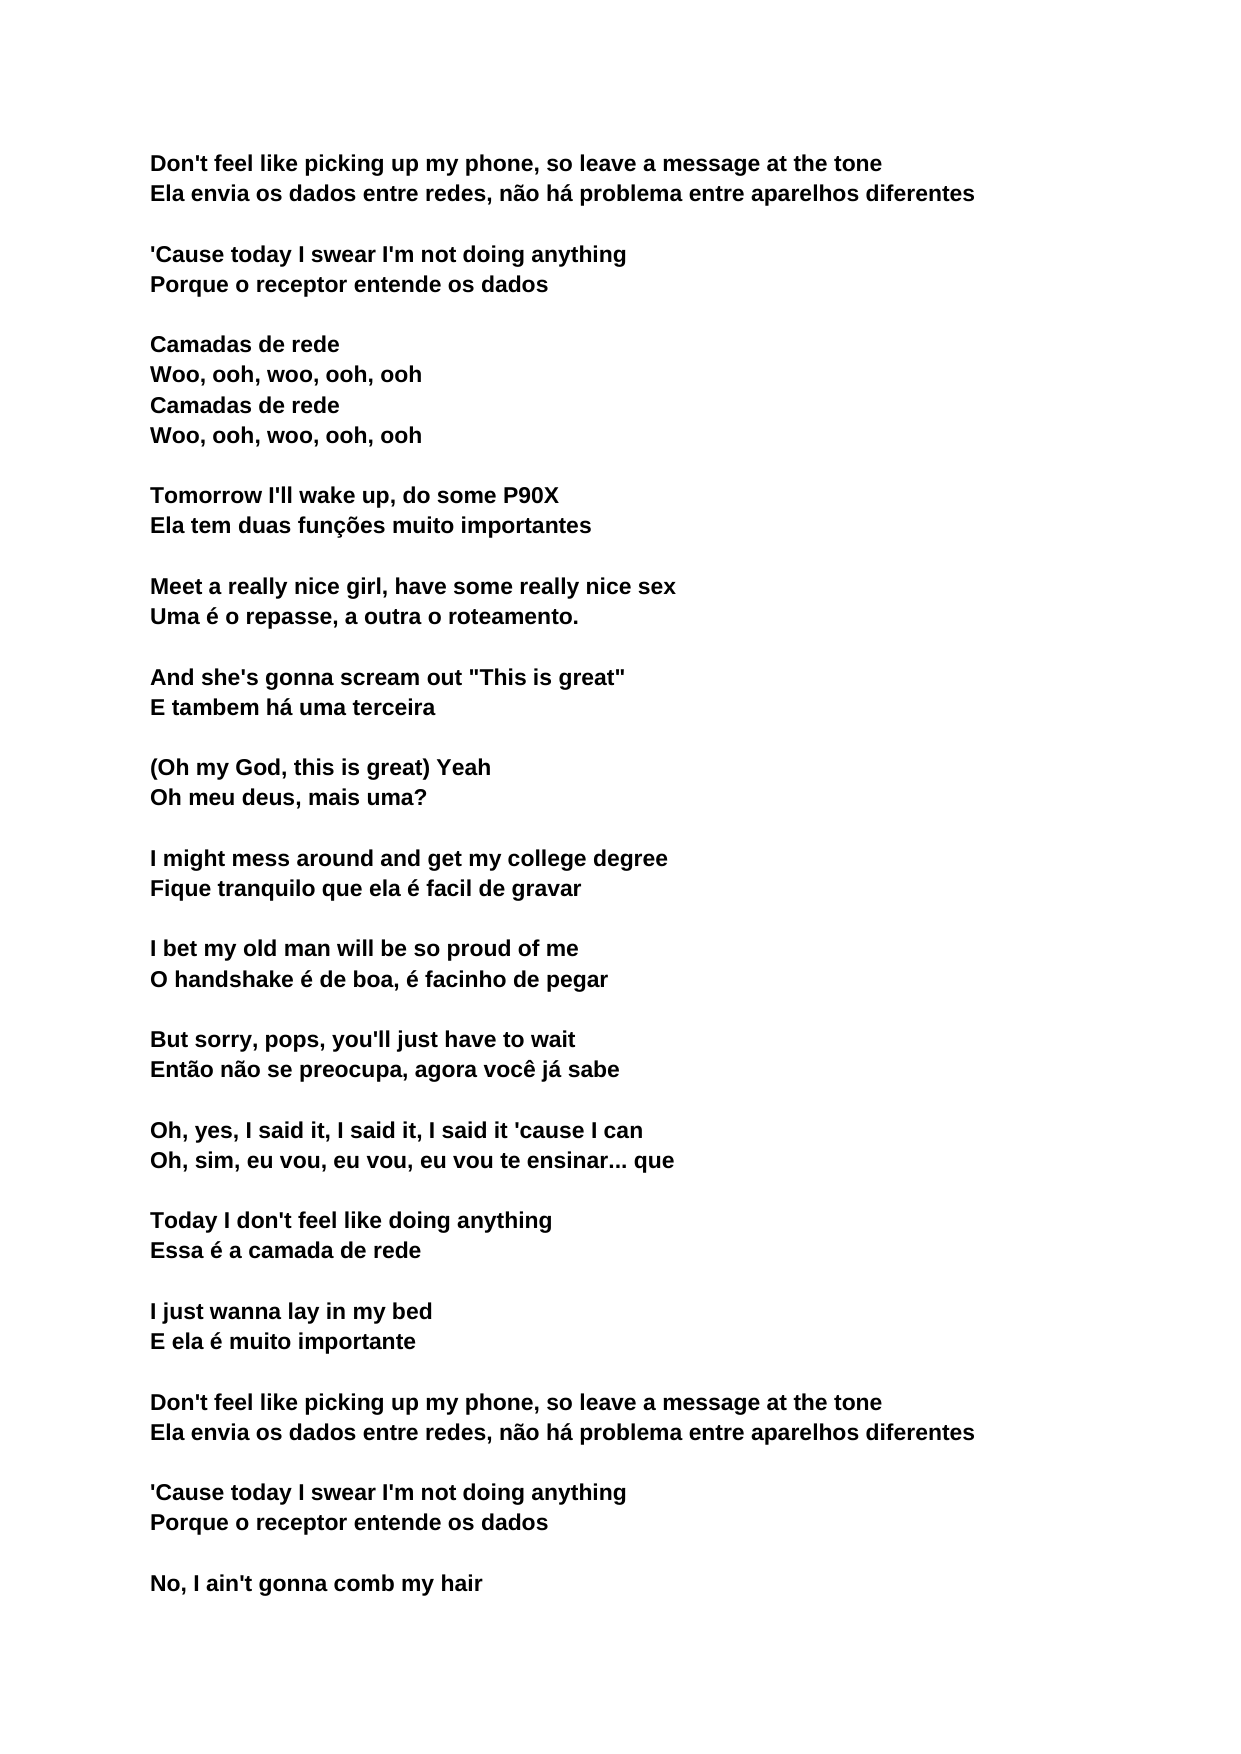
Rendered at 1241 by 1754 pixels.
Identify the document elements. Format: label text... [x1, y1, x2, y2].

text Então não se preocupa, agora você já sabe [150, 1056, 1090, 1083]
text No, I ain't gonna comb my hair [150, 1570, 1090, 1596]
text Ela envia os dados entre redes, não há problema entre aparelhos diferentes [150, 1419, 1090, 1445]
text Woo, ooh, woo, ooh, ooh [150, 361, 1090, 388]
text I bet my old man will be so proud of me [150, 935, 1090, 962]
text 'Cause today I swear I'm not doing anything [150, 1479, 1090, 1506]
text Camadas de rede [150, 331, 1090, 358]
text Essa é a camada de rede [150, 1237, 1090, 1264]
text Don't feel like picking up my phone, so leave a message at the tone [150, 150, 1090, 176]
text Ela tem duas funções muito importantes [150, 512, 1090, 539]
text E tambem há uma terceira [150, 694, 1090, 720]
text Ela envia os dados entre redes, não há problema entre aparelhos diferentes [150, 180, 1090, 207]
text Woo, ooh, woo, ooh, ooh [150, 422, 1090, 448]
text Fique tranquilo que ela é facil de gravar [150, 875, 1090, 901]
text (Oh my God, this is great) Yeah [150, 754, 1090, 781]
text I just wanna lay in my bed [150, 1298, 1090, 1324]
text And she's gonna scream out "This is great" [150, 663, 1090, 690]
text E ela é muito importante [150, 1328, 1090, 1354]
text Oh, yes, I said it, I said it, I said it 'cause I can [150, 1117, 1090, 1143]
text I might mess around and get my college degree [150, 845, 1090, 871]
text O handshake é de boa, é facinho de pegar [150, 966, 1090, 992]
text Porque o receptor entende os dados [150, 271, 1090, 297]
text But sorry, pops, you'll just have to wait [150, 1026, 1090, 1052]
text Today I don't feel like doing anything [150, 1207, 1090, 1234]
text Tomorrow I'll wake up, do some P90X [150, 482, 1090, 509]
text Oh, sim, eu vou, eu vou, eu vou te ensinar... que [150, 1147, 1090, 1173]
text Porque o receptor entende os dados [150, 1509, 1090, 1536]
text Uma é o repasse, a outra o roteamento. [150, 603, 1090, 629]
text Meet a really nice girl, have some really nice sex [150, 573, 1090, 599]
text Camadas de rede [150, 392, 1090, 418]
text 'Cause today I swear I'm not doing anything [150, 241, 1090, 267]
text Don't feel like picking up my phone, so leave a message at the tone [150, 1388, 1090, 1415]
text Oh meu deus, mais uma? [150, 784, 1090, 811]
